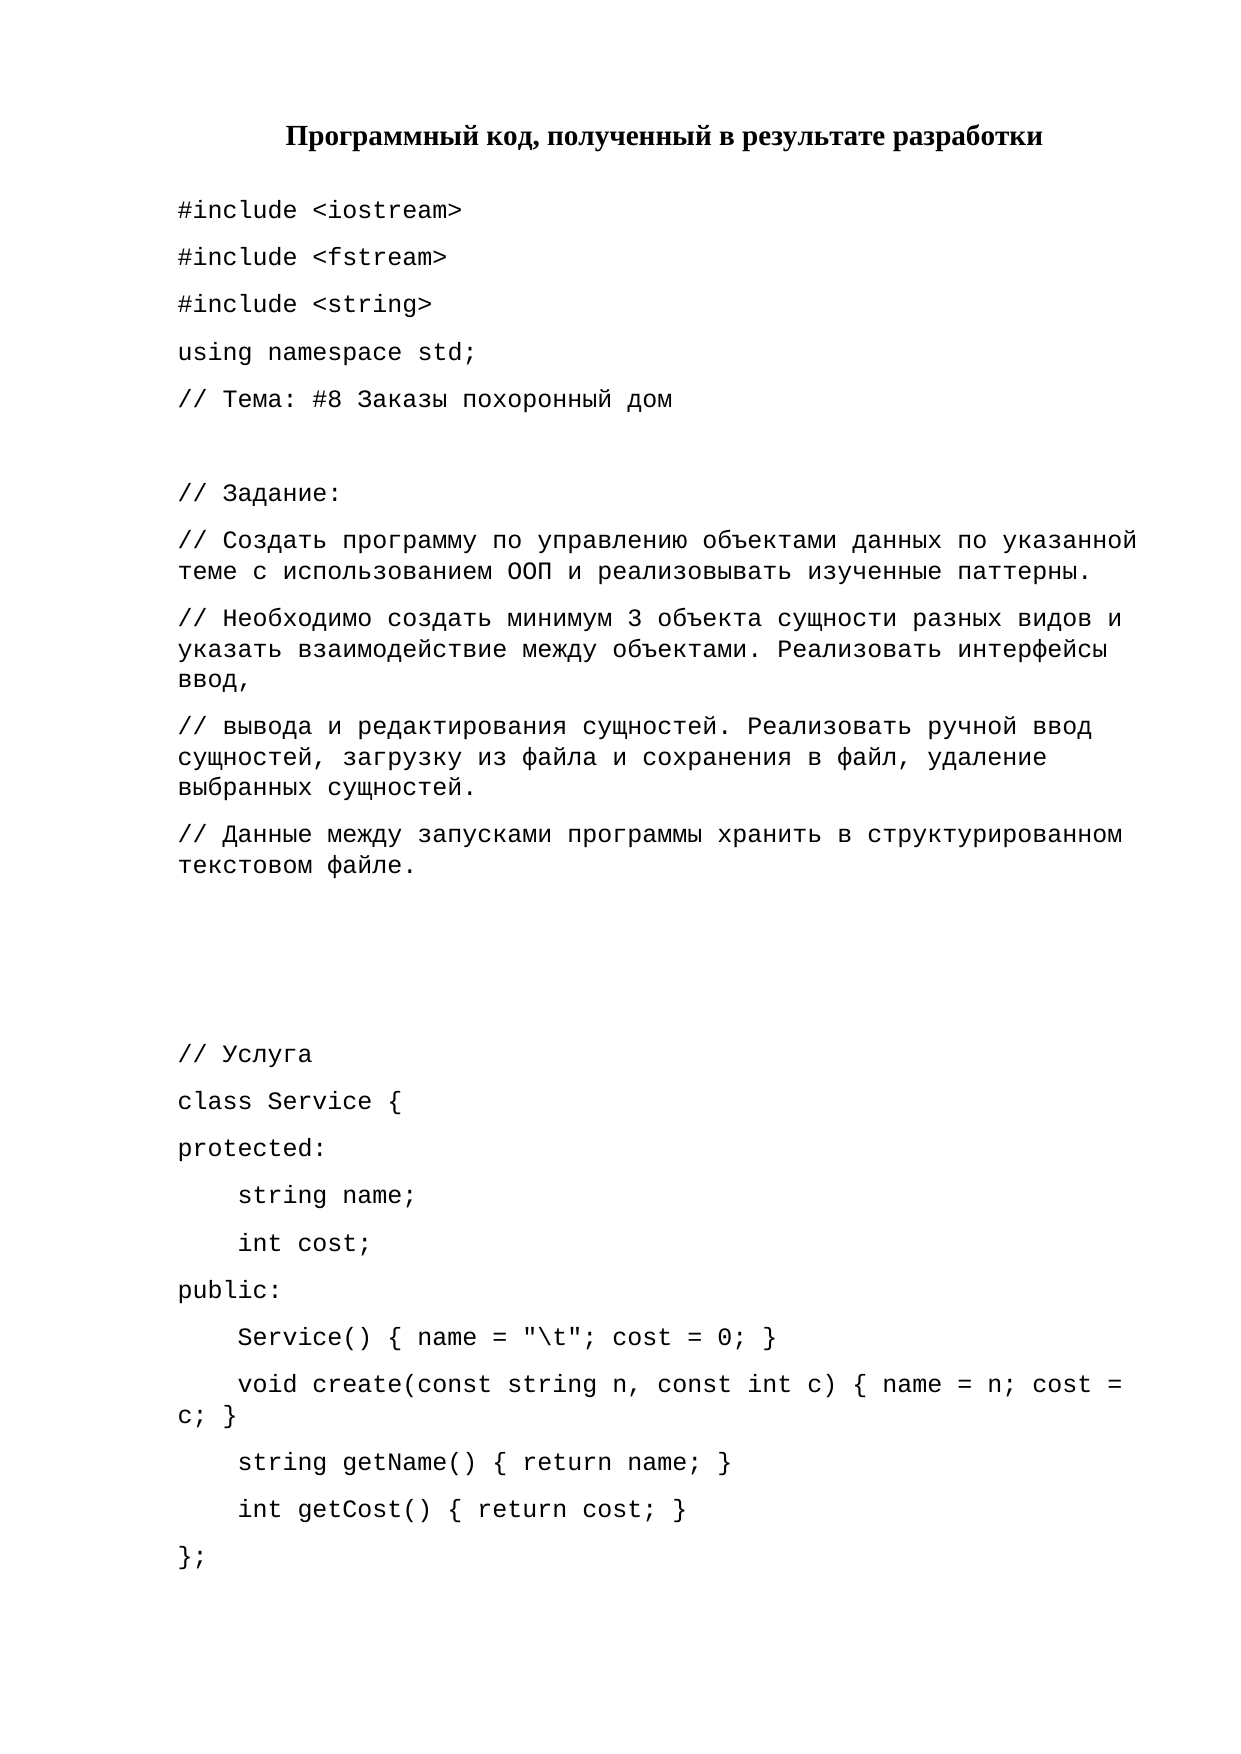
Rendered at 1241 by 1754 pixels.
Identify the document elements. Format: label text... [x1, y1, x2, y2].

text int getCost() { return cost; } [177, 1497, 1152, 1525]
text // Задание: [177, 481, 1152, 509]
text // Данные между запусками программы хранить в структурированном текстовом файле. [177, 822, 1152, 881]
text #include <string> [177, 292, 1152, 320]
text int cost; [177, 1230, 1152, 1258]
text #include <fstream> [177, 245, 1152, 273]
text protected: [177, 1136, 1152, 1164]
text class Service { [177, 1088, 1152, 1117]
text }; [177, 1544, 1152, 1572]
text string name; [177, 1183, 1152, 1211]
text // Создать программу по управлению объектами данных по указанной теме с использованием ООП и реализовывать изученные паттерны. [177, 528, 1152, 587]
text using namespace std; [177, 339, 1152, 367]
text // Услуга [177, 1041, 1152, 1070]
text // Необходимо создать минимум 3 объекта сущности разных видов и указать взаимодействие между объектами. Реализовать интерфейсы ввод, [177, 606, 1152, 695]
text // вывода и редактирования сущностей. Реализовать ручной ввод сущностей, загрузку из файла и сохранения в файл, удаление выбранных сущностей. [177, 714, 1152, 803]
text string getName() { return name; } [177, 1449, 1152, 1478]
text // Тема: #8 Заказы похоронный дом [177, 386, 1152, 415]
text #include <iostream> [177, 198, 1152, 226]
text Service() { name = "\t"; cost = 0; } [177, 1324, 1152, 1353]
text public: [177, 1277, 1152, 1306]
text Программный код, полученный в результате разработки [177, 118, 1152, 152]
text void create(const string n, const int c) { name = n; cost = c; } [177, 1372, 1152, 1431]
